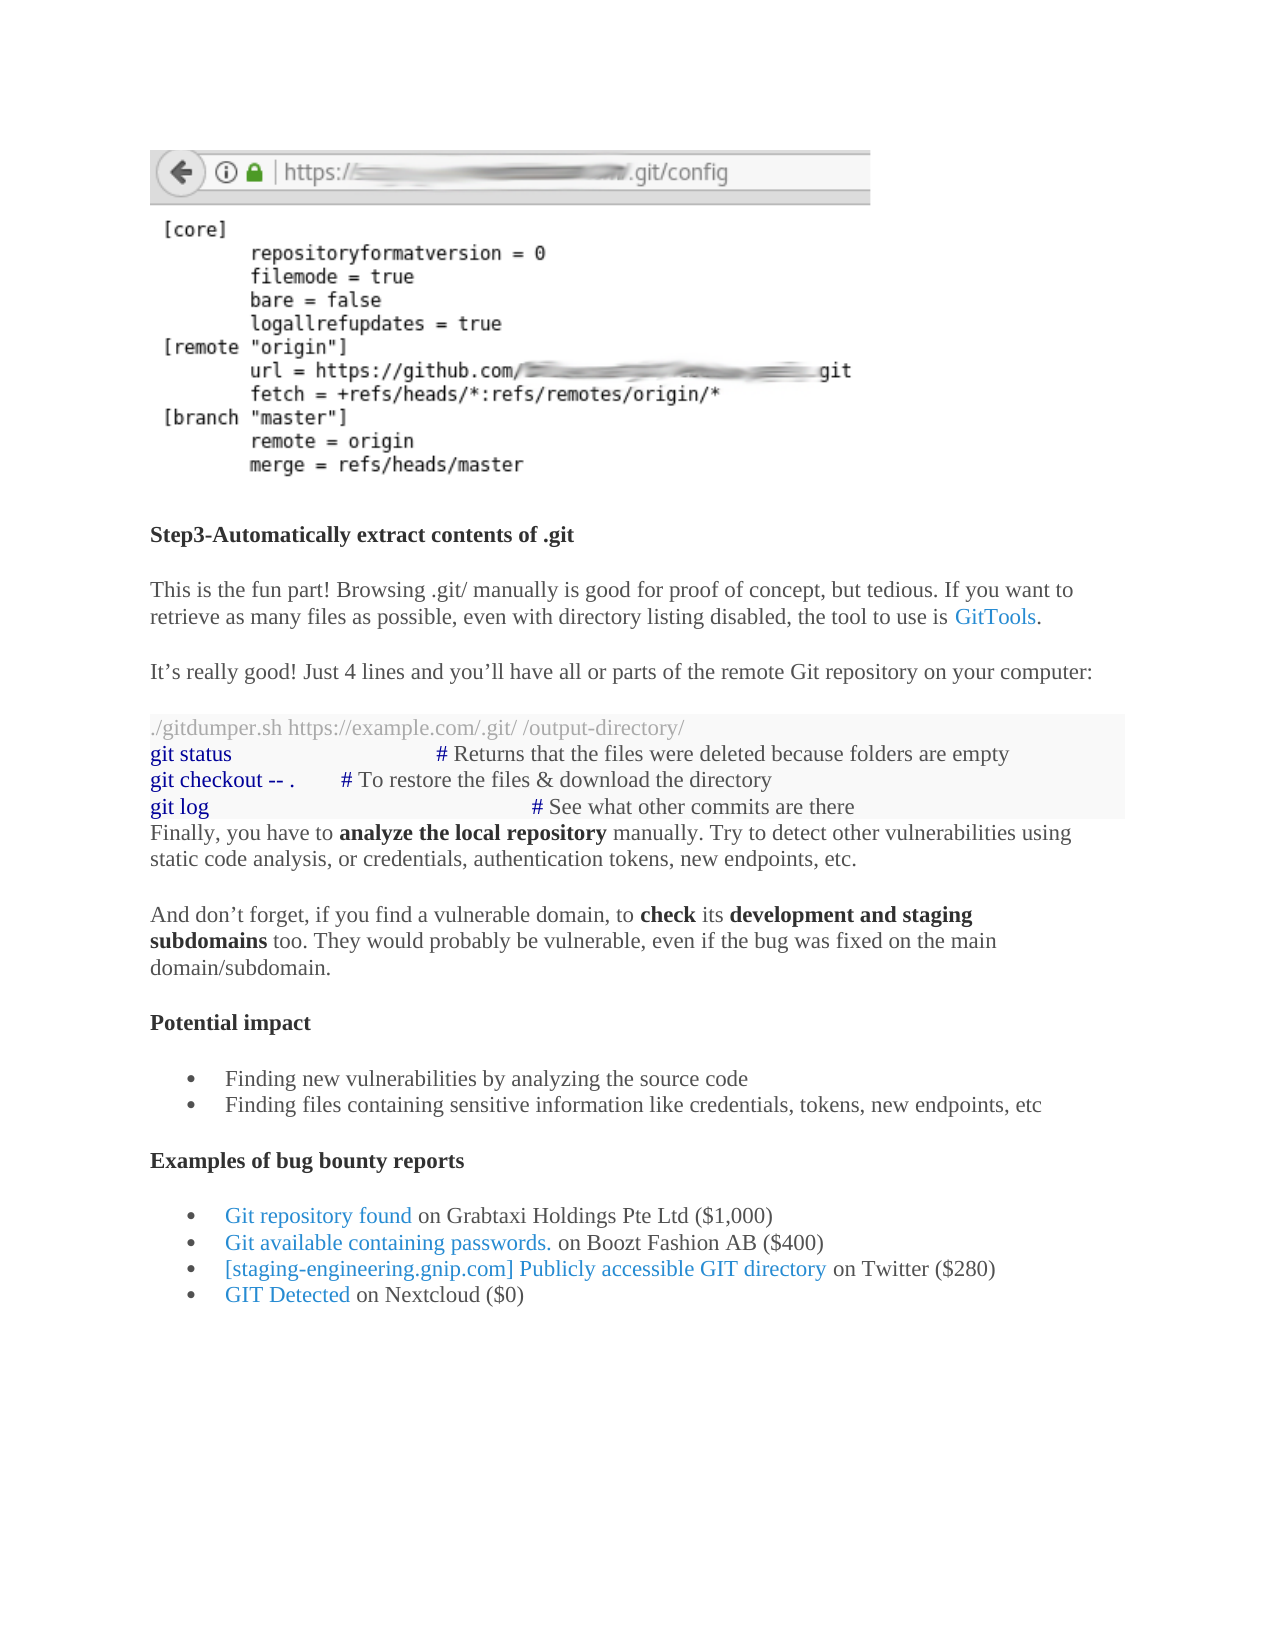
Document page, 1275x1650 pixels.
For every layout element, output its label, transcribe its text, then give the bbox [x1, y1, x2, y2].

text This is the fun part! Browsing .git/ manually is good for proof of concept, but tedious. If you want to retrieve as many files as possible, even with directory listing disabled, the tool to use is GitTools. [150, 576, 1125, 629]
picture [150, 150, 871, 492]
text git status # Returns that the files were deleted because folders are empty [150, 740, 1125, 766]
text git checkout -- . # To restore the files & download the directory [150, 766, 1125, 793]
text Finally, you have to analyze the local repository manually. Try to detect other vulnerabilities using static code analysis, or credentials, authentication tokens, new endpoints, etc. [150, 819, 1125, 872]
list Git repository found on Grabtaxi Holdings Pte Ltd ($1,000) [187, 1202, 1125, 1228]
text ./gitdumper.sh https://example.com/.git/ /output-directory/ [150, 714, 1125, 740]
list Finding new vulnerabilities by analyzing the source code [187, 1065, 1125, 1091]
list Finding files containing sensitive information like credentials, tokens, new endpoints, etc [187, 1091, 1125, 1117]
text Step3-Automatically extract contents of .git [150, 521, 1125, 547]
text Potential impact [150, 1009, 1125, 1036]
text Examples of bug bounty reports [150, 1147, 1125, 1173]
text It’s really good! Just 4 lines and you’ll have all or parts of the remote Git repository on your computer: [150, 658, 1125, 684]
list [staging-engineering.gnip.com] Publicly accessible GIT directory on Twitter ($280) [187, 1255, 1125, 1281]
list Git available containing passwords. on Boozt Fashion AB ($400) [187, 1228, 1125, 1255]
text And don’t forget, if you find a vulnerable domain, to check its development and staging subdomains too. They would probably be vulnerable, even if the bug was fixed on the main domain/subdomain. [150, 901, 1125, 980]
text git log # See what other commits are there [150, 793, 1125, 819]
list GIT Detected on Nextcloud ($0) [187, 1281, 1125, 1308]
